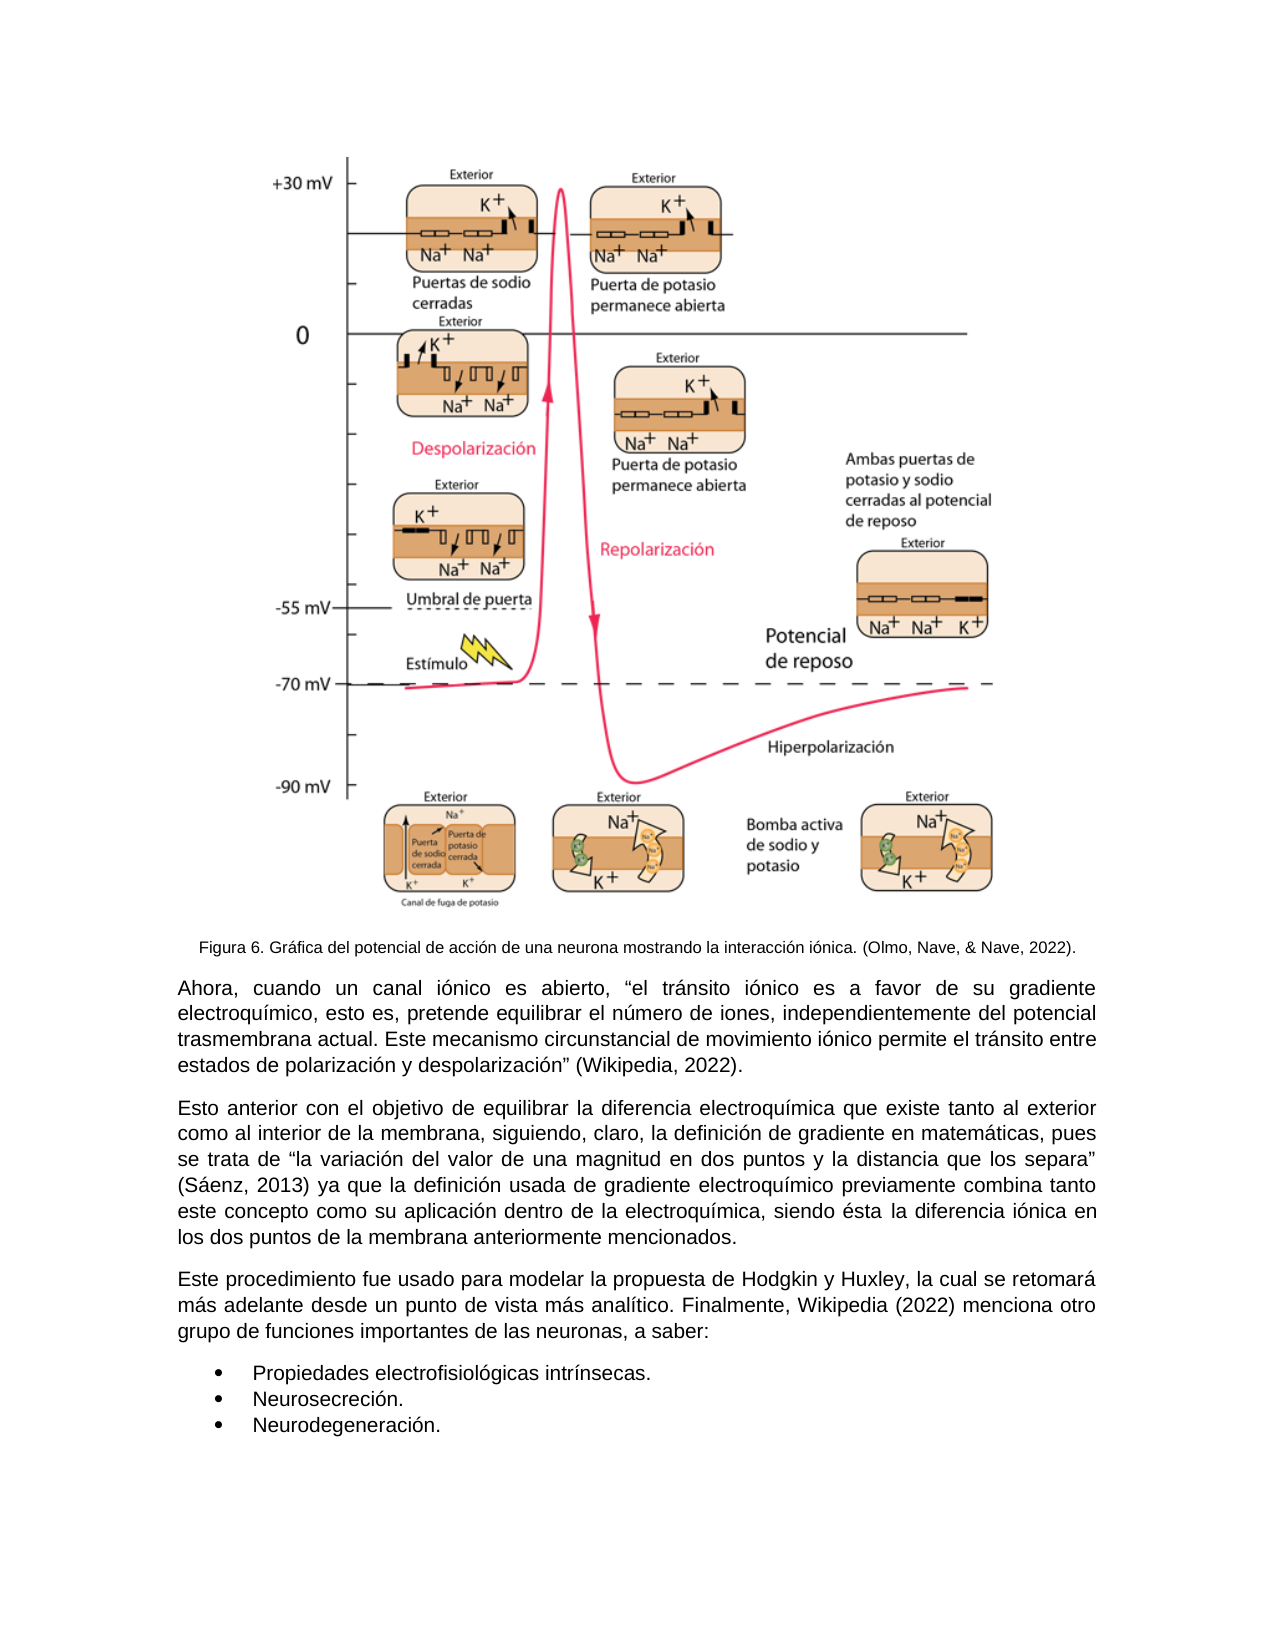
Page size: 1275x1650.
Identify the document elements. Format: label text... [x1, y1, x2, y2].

list Neurodegeneración. [215, 1413, 1098, 1437]
text Esto anterior con el objetivo de equilibrar la diferencia electroquímica que existe tanto al exterior como al interior de la membrana, siguiendo, claro, la definición de gradiente en matemáticas, pues se trata de “la variación del valor de una magnitud en dos puntos y la distancia que los separa” ya que la definición usada de gradiente electroquímico previamente combina tanto este concepto como su aplicación dentro de la electroquímica, siendo ésta la diferencia iónica en los dos puntos de la membrana anteriormente mencionados. [177, 1095, 1098, 1248]
list Neurosecreción. [215, 1387, 1098, 1411]
text Este procedimiento fue usado para modelar la propuesta de Hodgkin y Huxley, la cual se retomará más adelante desde un punto de vista más analítico. Finalmente, Wikipedia (2022) menciona otro grupo de funciones importantes de las neuronas, a saber: [177, 1267, 1098, 1343]
text Figura 6. Gráfica del potencial de acción de una neurona mostrando la interacción iónica. . [177, 938, 1098, 957]
list Propiedades electrofisiológicas intrínsecas. [215, 1361, 1098, 1385]
picture [263, 147, 1012, 920]
text Ahora, cuando un canal iónico es abierto, “el tránsito iónico es a favor de su gradiente electroquímico, esto es, pretende equilibrar el número de iones, independientemente del potencial trasmembrana actual. Este mecanismo circunstancial de movimiento iónico permite el tránsito entre estados de polarización y despolarización” . [177, 975, 1098, 1077]
